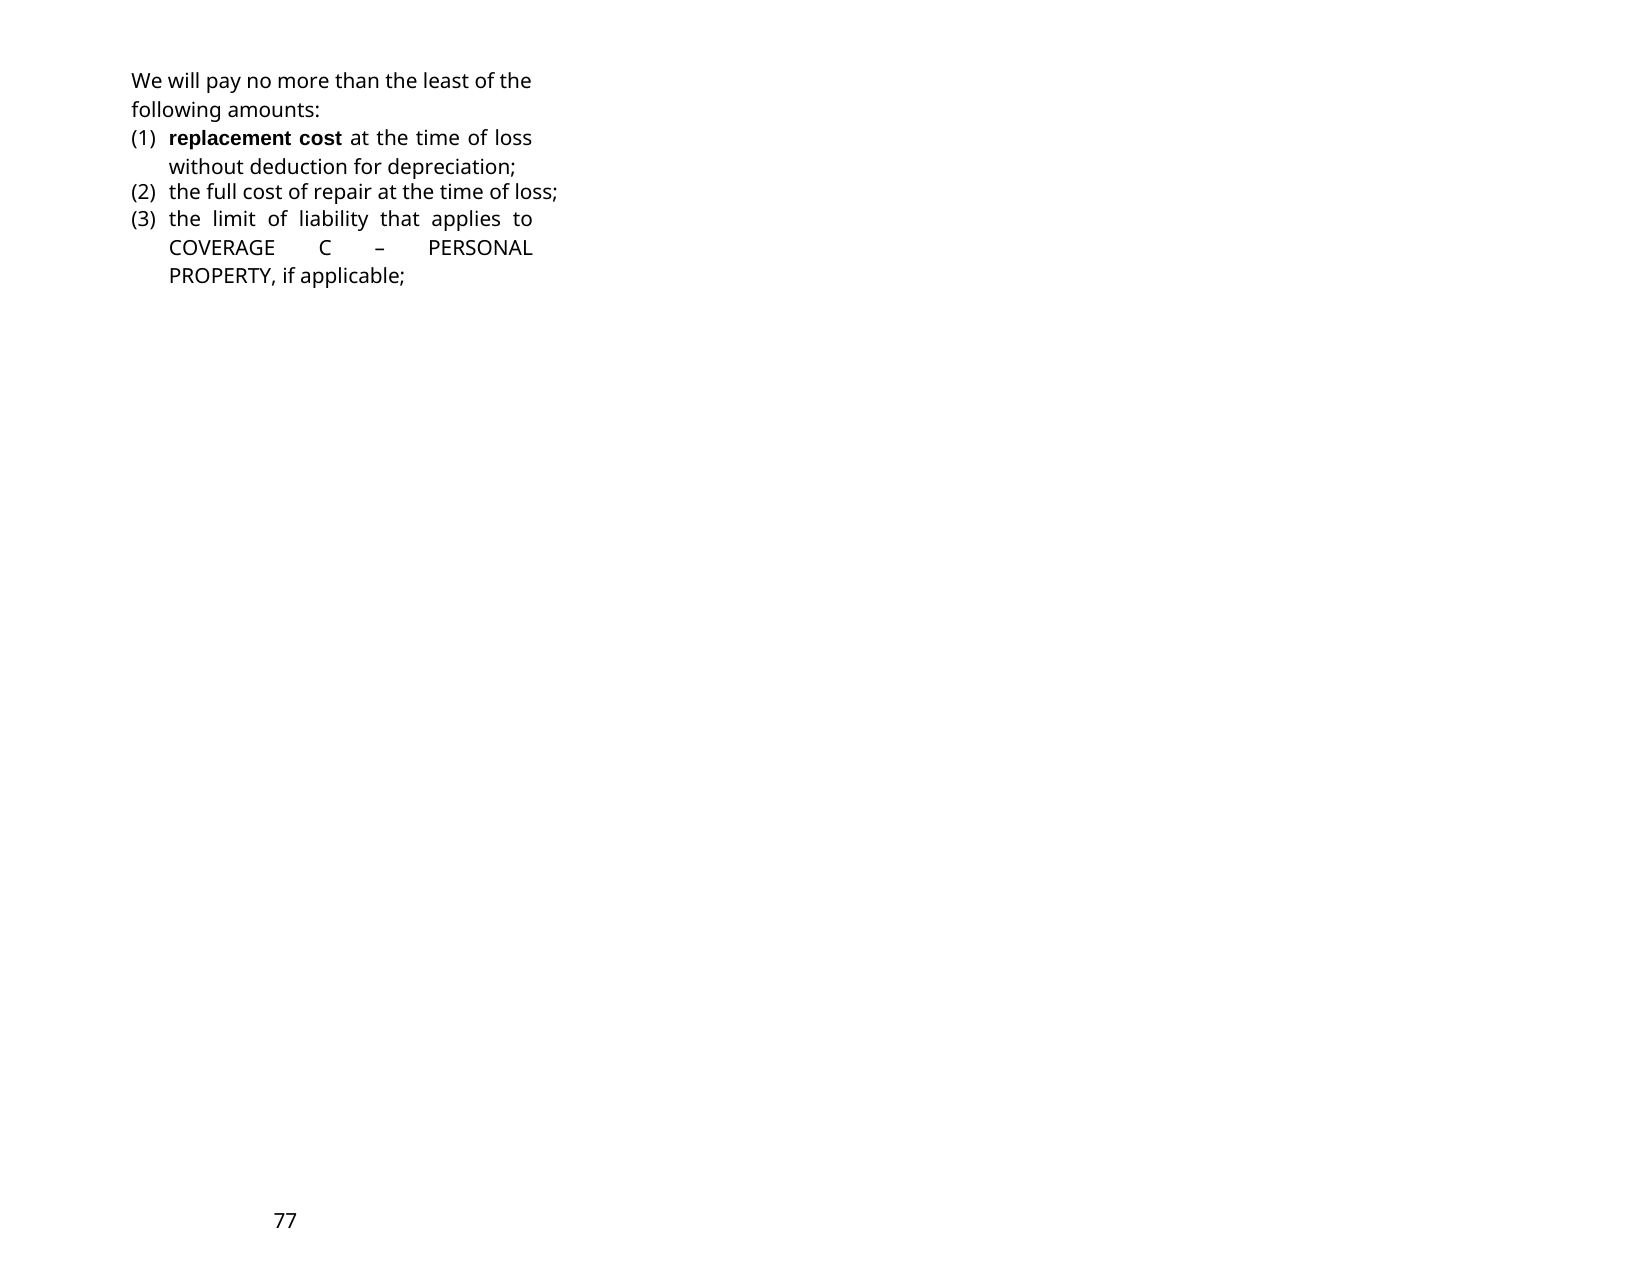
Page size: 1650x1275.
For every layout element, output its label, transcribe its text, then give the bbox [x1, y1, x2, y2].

list the limit of liability that applies to COVERAGE C – PERSONAL PROPERTY, if applicable; [131, 204, 533, 290]
list the full cost of repair at the time of loss; [131, 180, 1414, 204]
text We will pay no more than the least of the following amounts: [131, 67, 533, 123]
list replacement cost at the time of loss without deduction for depreciation; [131, 123, 533, 180]
